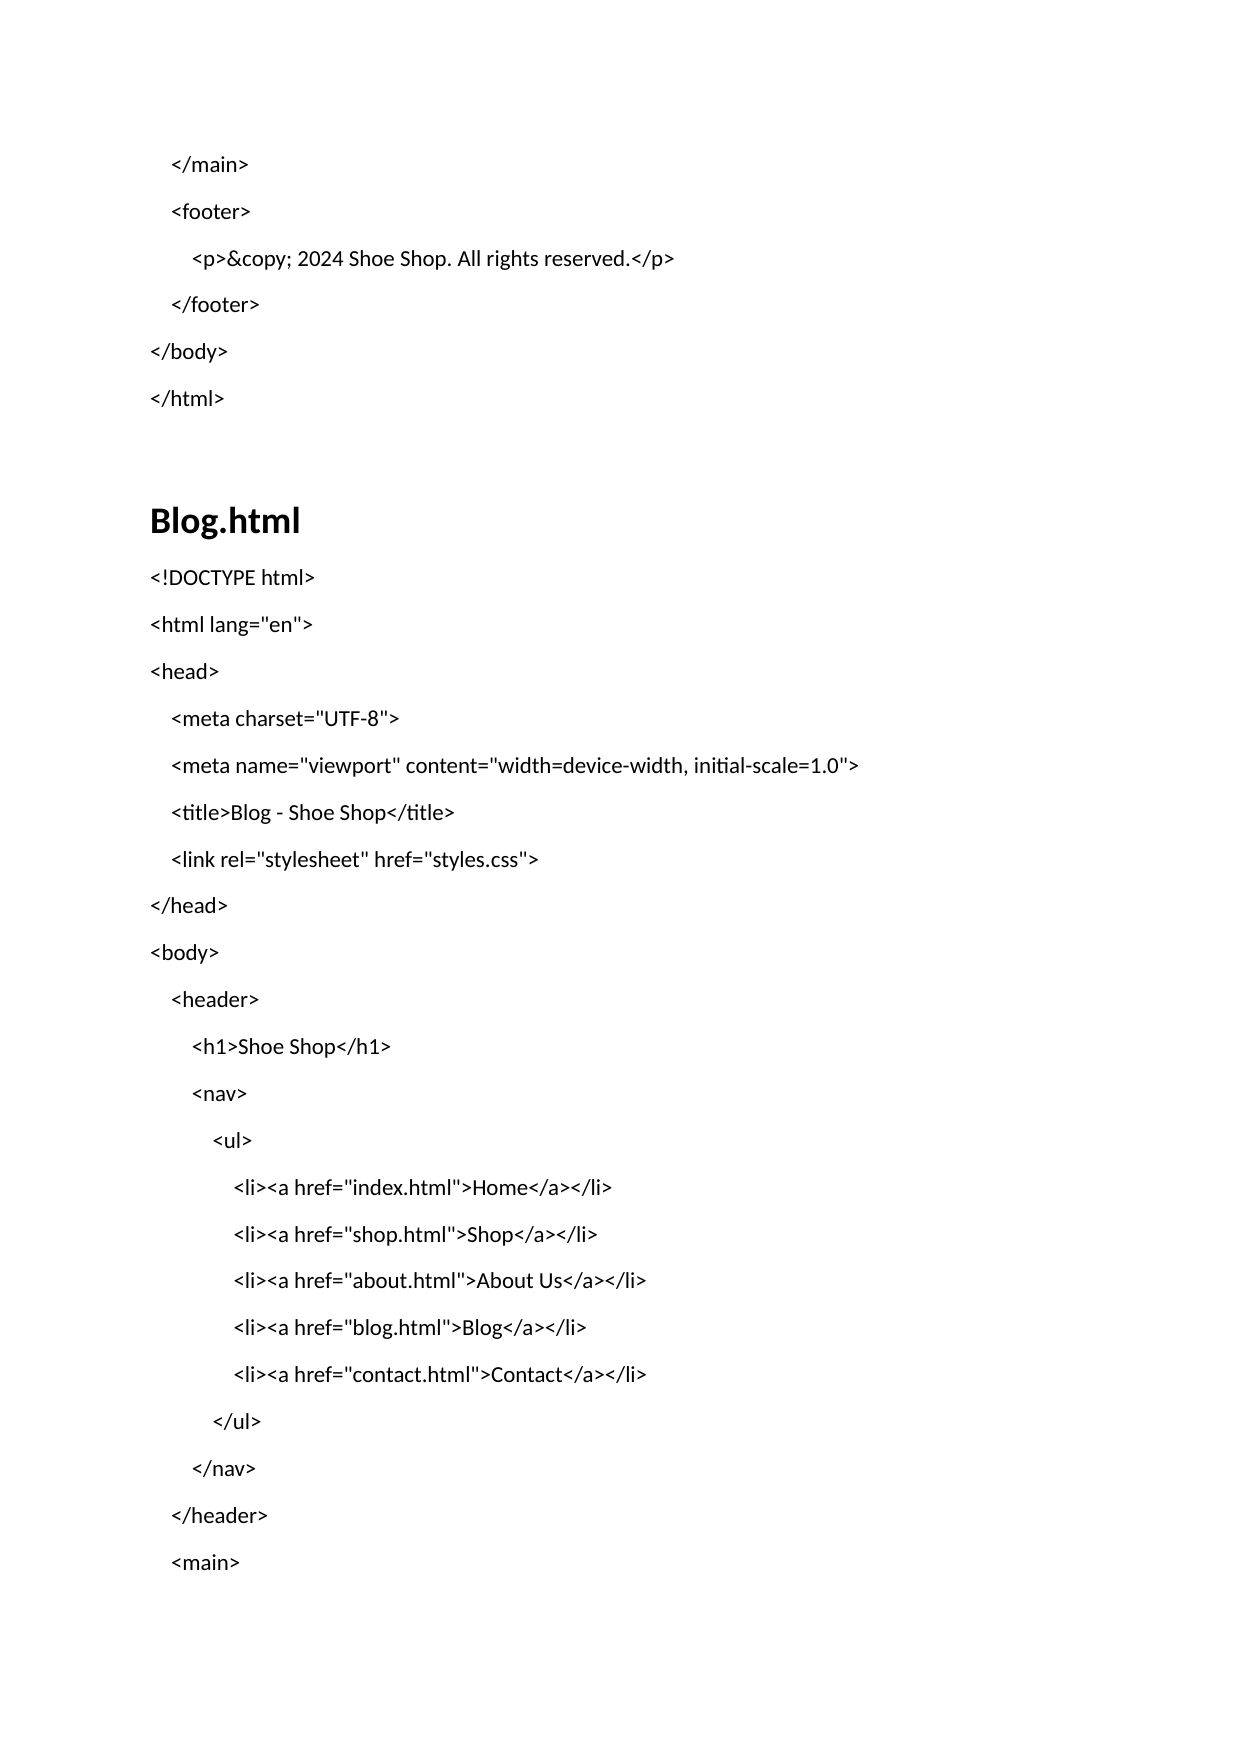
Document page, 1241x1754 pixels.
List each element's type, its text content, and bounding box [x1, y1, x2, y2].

text <ul> [150, 1126, 1090, 1154]
text <p>&copy; 2024 Shoe Shop. All rights reserved.</p> [150, 244, 1090, 272]
text <li><a href="index.html">Home</a></li> [150, 1173, 1090, 1201]
text <nav> [150, 1079, 1090, 1107]
text <html lang="en"> [150, 610, 1090, 638]
text </head> [150, 892, 1090, 920]
text </html> [150, 384, 1090, 412]
text </main> [150, 150, 1090, 178]
text </footer> [150, 291, 1090, 319]
text <footer> [150, 197, 1090, 225]
text </ul> [150, 1407, 1090, 1435]
text </body> [150, 337, 1090, 366]
text <link rel="stylesheet" href="styles.css"> [150, 845, 1090, 873]
text <li><a href="blog.html">Blog</a></li> [150, 1313, 1090, 1342]
text Blog.html [150, 497, 1090, 543]
text <li><a href="shop.html">Shop</a></li> [150, 1220, 1090, 1248]
text </nav> [150, 1454, 1090, 1482]
text <!DOCTYPE html> [150, 563, 1090, 592]
text <head> [150, 657, 1090, 685]
text <li><a href="contact.html">Contact</a></li> [150, 1360, 1090, 1388]
text </header> [150, 1501, 1090, 1529]
text <h1>Shoe Shop</h1> [150, 1032, 1090, 1060]
text <title>Blog - Shoe Shop</title> [150, 798, 1090, 826]
text <main> [150, 1548, 1090, 1576]
text <body> [150, 938, 1090, 967]
text <li><a href="about.html">About Us</a></li> [150, 1267, 1090, 1295]
text <meta name="viewport" content="width=device-width, initial-scale=1.0"> [150, 751, 1090, 779]
text <meta charset="UTF-8"> [150, 704, 1090, 732]
text <header> [150, 985, 1090, 1013]
